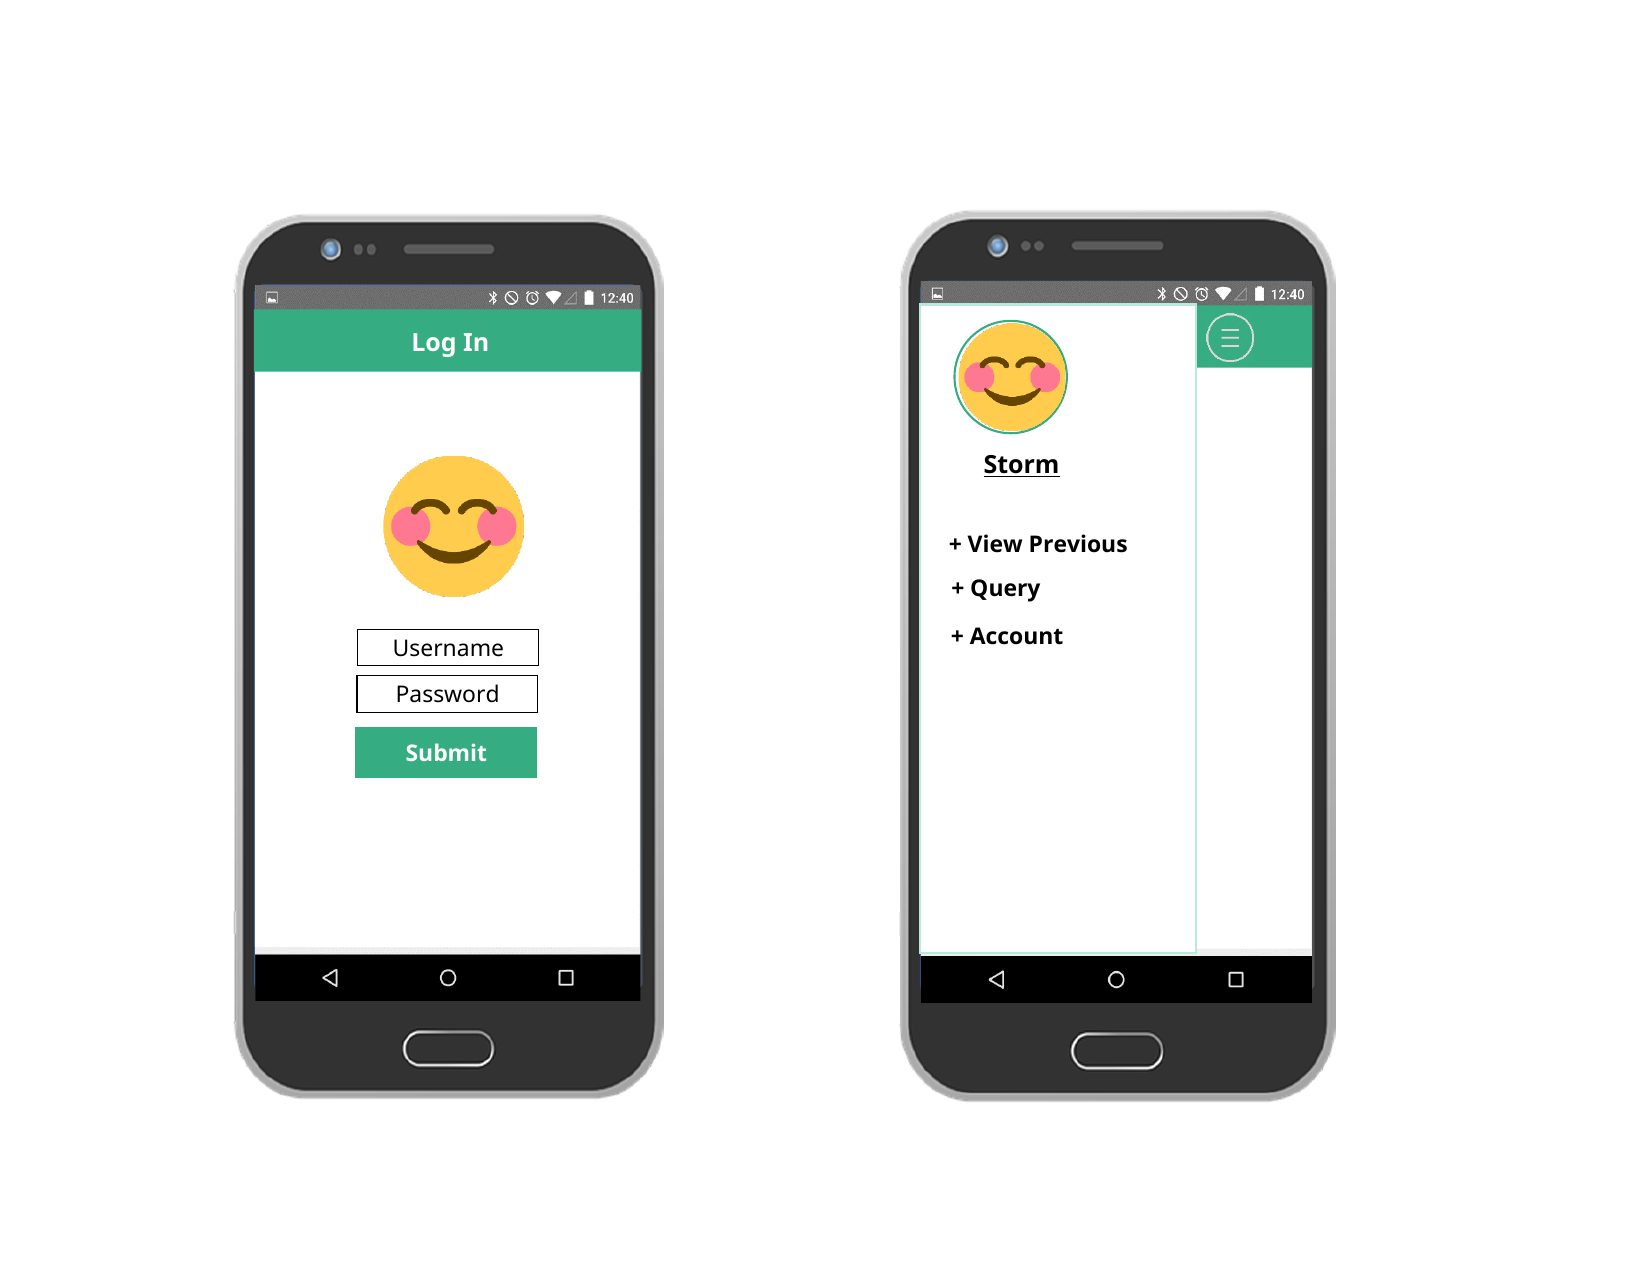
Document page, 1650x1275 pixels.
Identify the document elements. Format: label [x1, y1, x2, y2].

picture [0, 180, 1547, 1135]
